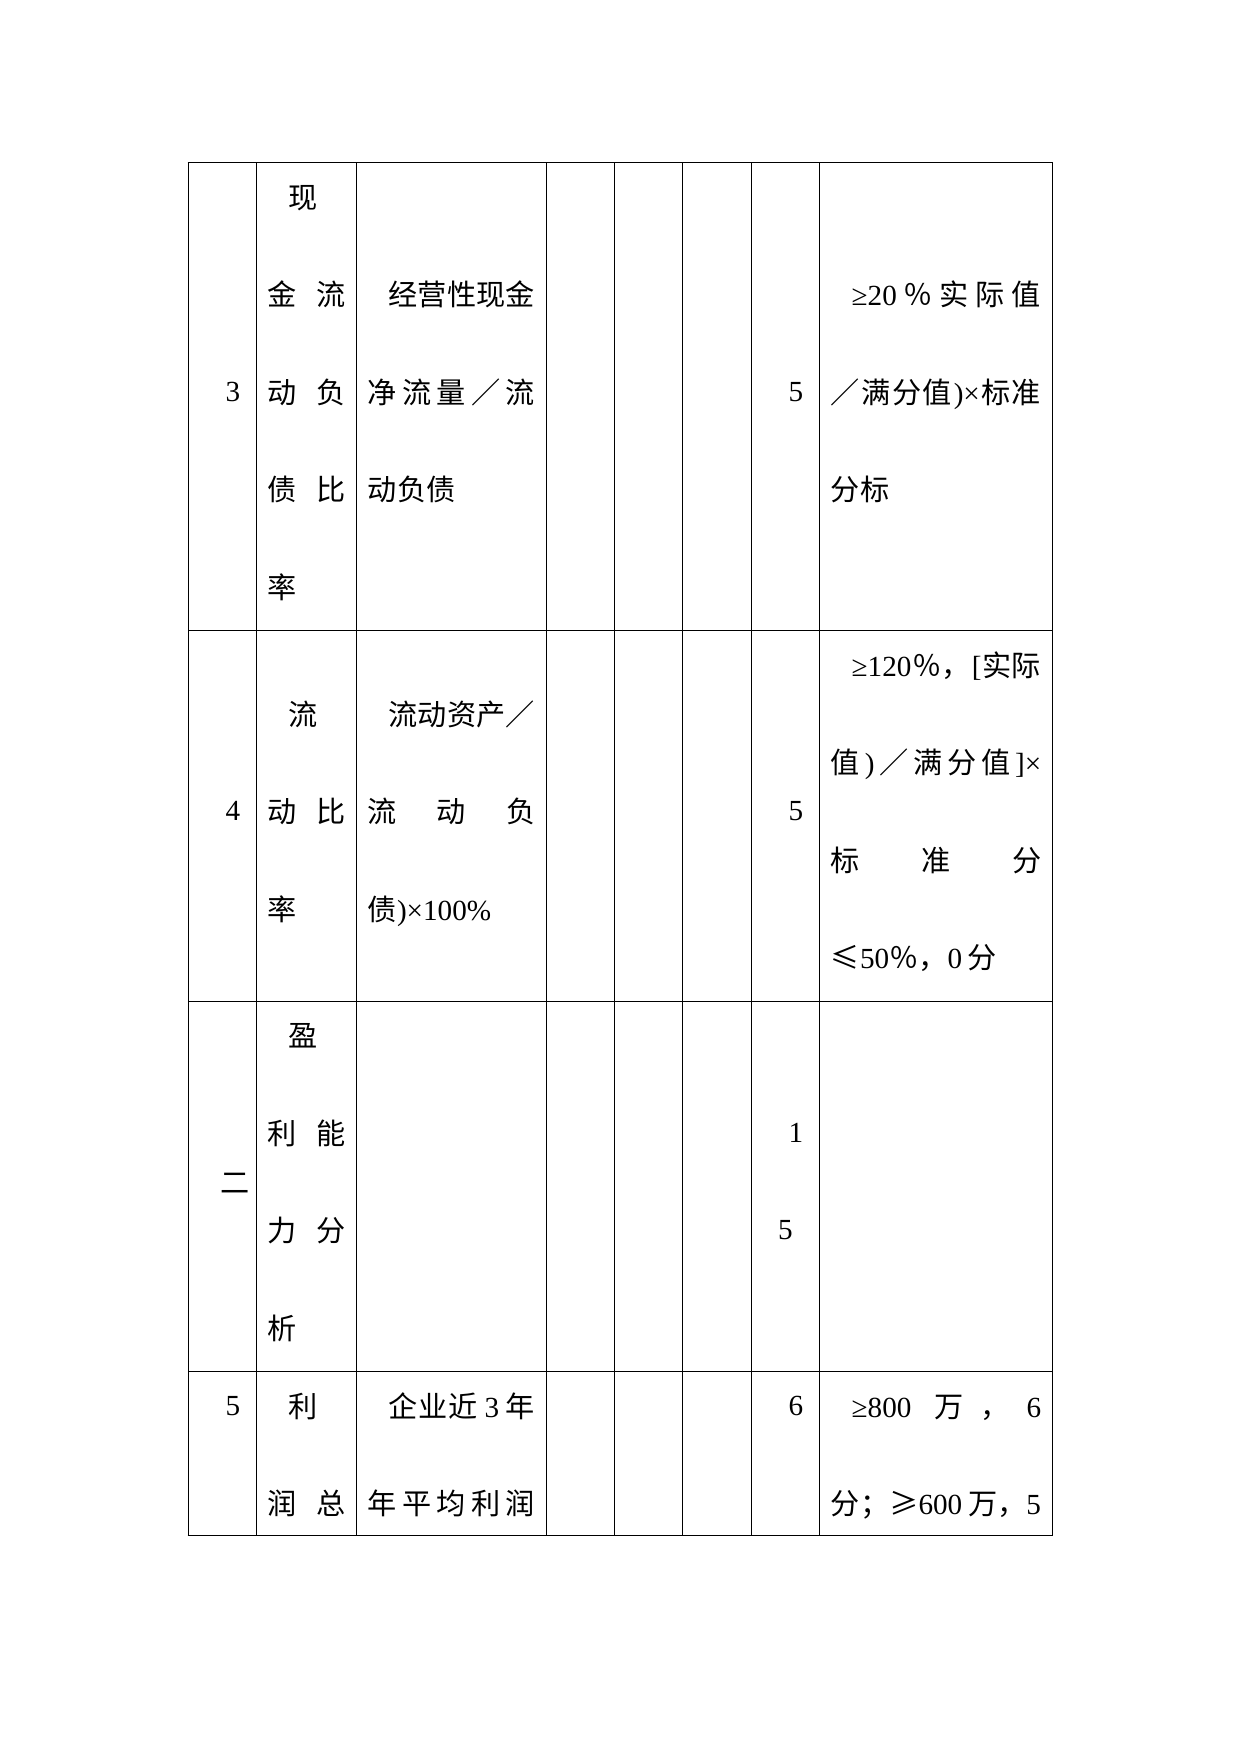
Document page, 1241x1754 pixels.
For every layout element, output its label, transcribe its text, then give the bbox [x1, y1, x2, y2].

table_cell 流动资产／流动负债)×100% [357, 631, 546, 1001]
table_cell [683, 1002, 751, 1371]
table_cell 5 [752, 163, 819, 630]
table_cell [820, 1372, 1052, 1534]
table_cell ≥20％实际值／满分值)×标准分标 [820, 163, 1052, 630]
table_cell 现金流动负债比率 [257, 163, 356, 630]
table_cell [615, 631, 682, 1001]
table_cell 企业近3年年平均利润总额 [357, 1372, 546, 1534]
table_cell [615, 1002, 682, 1371]
table_cell 流动比率 [257, 631, 356, 1001]
table_cell 5 [752, 631, 819, 1001]
table_cell [547, 1002, 614, 1371]
table_cell 利润总额 [257, 1372, 356, 1534]
table_cell 3 [189, 163, 256, 630]
table_cell [820, 1002, 1052, 1371]
table_cell [683, 163, 751, 630]
table_cell 二 [189, 1002, 256, 1371]
table_cell 经营性现金净流量／流动负债 [357, 163, 546, 630]
table_cell [683, 1372, 751, 1534]
table_cell 盈利能力分析 [257, 1002, 356, 1371]
table_cell 5 [189, 1372, 256, 1534]
table_cell [357, 1002, 546, 1371]
table_cell 6 [752, 1372, 819, 1534]
table_cell [547, 163, 614, 630]
table_cell ≥120％，[实际值)／满分值]×标准分≤50％，0分 [820, 631, 1052, 1001]
table_cell 15 [752, 1002, 819, 1371]
table_cell [615, 1372, 682, 1534]
table_cell 4 [189, 631, 256, 1001]
table_cell [547, 631, 614, 1001]
table_cell [615, 163, 682, 630]
table_cell [547, 1372, 614, 1534]
table_cell [683, 631, 751, 1001]
